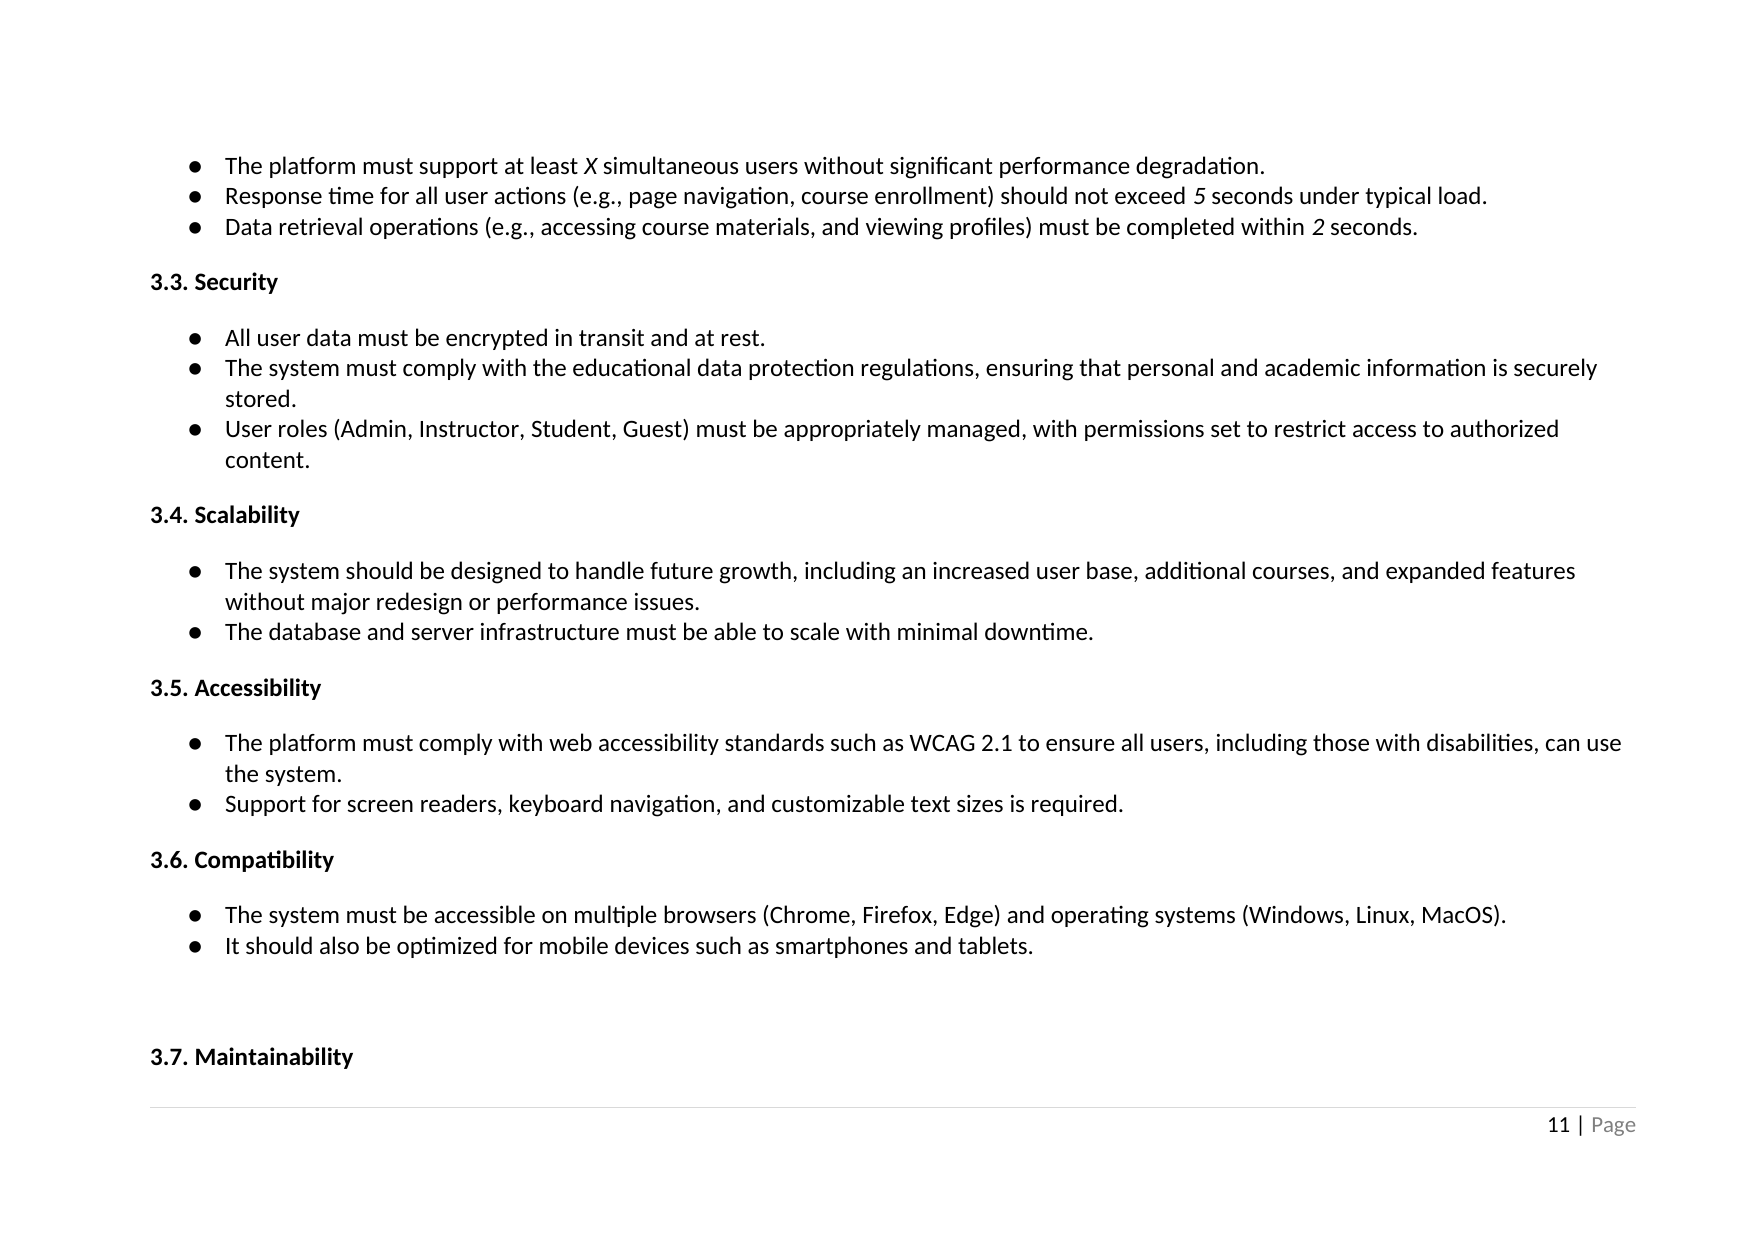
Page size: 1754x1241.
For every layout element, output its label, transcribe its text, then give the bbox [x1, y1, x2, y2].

text 3.3. Security [150, 267, 1636, 297]
list All user data must be encrypted in transit and at rest. [187, 322, 1636, 353]
list Support for screen readers, keyboard navigation, and customizable text sizes is required. [187, 788, 1636, 819]
list The database and server infrastructure must be able to scale with minimal downtime. [187, 616, 1636, 647]
list It should also be optimized for mobile devices such as smartphones and tablets. [187, 930, 1636, 960]
list Data retrieval operations (e.g., accessing course materials, and viewing profiles) must be completed within 2 seconds. [187, 211, 1636, 242]
list Response time for all user actions (e.g., page navigation, course enrollment) should not exceed 5 seconds under typical load. [187, 181, 1636, 211]
list The platform must support at least X simultaneous users without significant performance degradation. [187, 150, 1636, 181]
text 3.6. Compatibility [150, 844, 1636, 874]
list The system should be designed to handle future growth, including an increased user base, additional courses, and expanded features without major redesign or performance issues. [187, 555, 1636, 616]
text 3.7. Maintainability [150, 1041, 1636, 1071]
list User roles (Admin, Instructor, Student, Guest) must be appropriately managed, with permissions set to restrict access to authorized content. [187, 414, 1636, 475]
list The platform must comply with web accessibility standards such as WCAG 2.1 to ensure all users, including those with disabilities, can use the system. [187, 727, 1636, 788]
list The system must be accessible on multiple browsers (Chrome, Firefox, Edge) and operating systems (Windows, Linux, MacOS). [187, 899, 1636, 930]
text 3.5. Accessibility [150, 672, 1636, 702]
list The system must comply with the educational data protection regulations, ensuring that personal and academic information is securely stored. [187, 353, 1636, 414]
text 3.4. Scalability [150, 500, 1636, 530]
